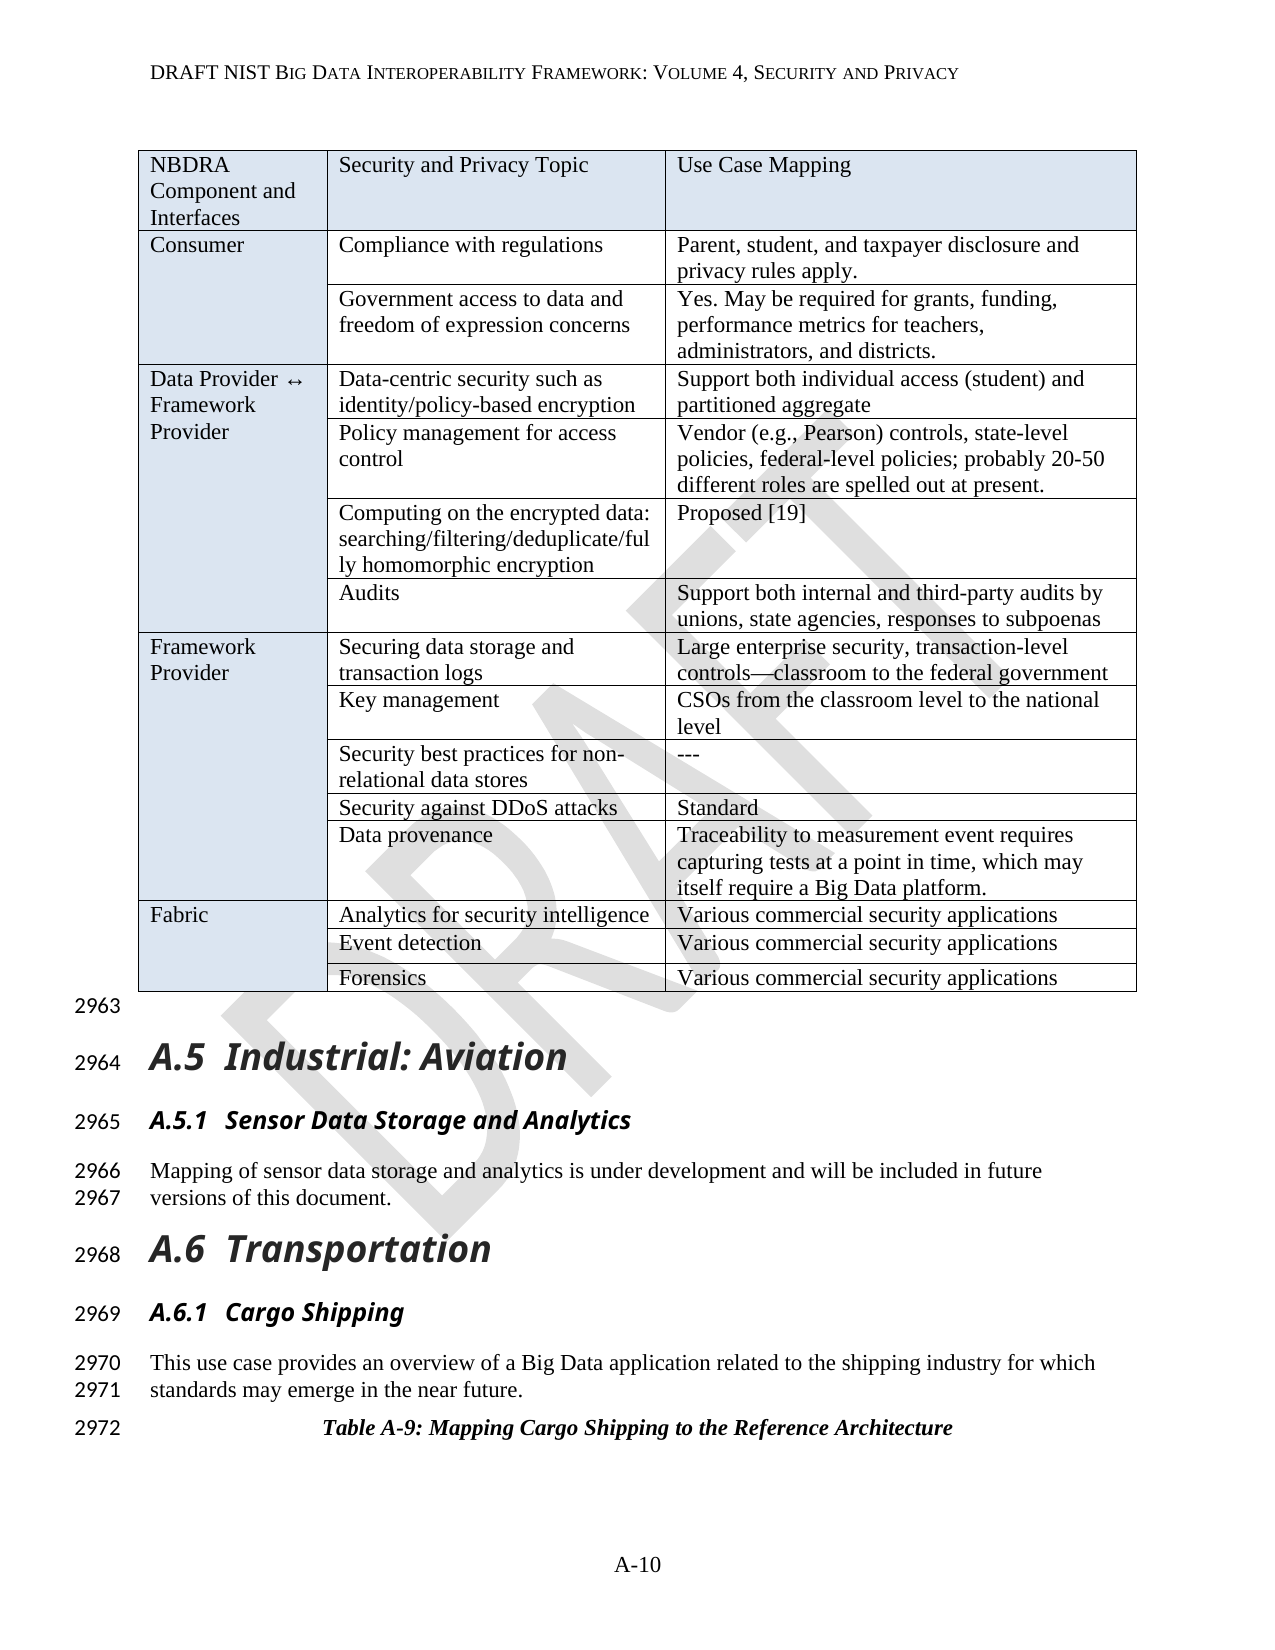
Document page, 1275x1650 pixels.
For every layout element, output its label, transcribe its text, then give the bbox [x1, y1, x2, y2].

table_cell Event detection [328, 929, 665, 963]
table_cell Data-centric security such as identity/policy-based encryption [328, 365, 665, 418]
text Industrial: Aviation [150, 1031, 1125, 1082]
text Mapping of sensor data storage and analytics is under development and will be included in future versions of this document. [150, 1157, 1125, 1210]
table_cell Various commercial security applications [666, 964, 1136, 991]
table_cell Audits [328, 579, 665, 632]
table_cell Security against DDoS attacks [328, 794, 665, 820]
table_cell Securing data storage and transaction logs [328, 633, 665, 685]
table_cell Security best practices for non-relational data stores [328, 740, 665, 793]
table_cell Analytics for security intelligence [328, 901, 665, 928]
table_cell Parent, student, and taxpayer disclosure and privacy rules apply. [666, 231, 1136, 284]
table_header NBDRA Component and Interfaces [139, 151, 327, 230]
table_cell Traceability to measurement event requires capturing tests at a point in time, which may itself require a Big Data platform. [666, 821, 1136, 900]
table_cell Data Provider ↔ Framework Provider [139, 365, 327, 632]
table_cell CSOs from the classroom level to the national level [666, 686, 1136, 739]
table_cell Fabric [139, 901, 327, 991]
table_cell Government access to data and freedom of expression concerns [328, 285, 665, 364]
table_header Use Case Mapping [666, 151, 1136, 230]
table_cell Proposed [666, 499, 1136, 578]
table_cell Large enterprise security, transaction-level controls—classroom to the federal government [666, 633, 1136, 685]
table_cell --- [666, 740, 1136, 793]
table_cell Standard [666, 794, 1136, 820]
table_cell Compliance with regulations [328, 231, 665, 284]
table_cell Support both individual access (student) and partitioned aggregate [666, 365, 1136, 418]
text Table A-9: Mapping Cargo Shipping to the Reference Architecture [150, 1414, 1125, 1441]
table_cell Various commercial security applications [666, 901, 1136, 928]
table_cell Support both internal and third-party audits by unions, state agencies, responses to subpoenas [666, 579, 1136, 632]
table_cell Framework Provider [139, 633, 327, 900]
table_cell Data provenance [328, 821, 665, 900]
table_cell Policy management for access control [328, 419, 665, 498]
text This use case provides an overview of a Big Data application related to the shipping industry for which standards may emerge in the near future. [150, 1349, 1125, 1402]
text Cargo Shipping [150, 1294, 1125, 1328]
table_cell Forensics [328, 964, 665, 991]
table_header Security and Privacy Topic [328, 151, 665, 230]
table_cell Computing on the encrypted data: searching/filtering/deduplicate/fully homomorphic encryption [328, 499, 665, 578]
text Sensor Data Storage and Analytics [150, 1102, 1125, 1136]
table_cell Vendor (e.g., Pearson) controls, state-level policies, federal-level policies; probably 20-50 different roles are spelled out at present. [666, 419, 1136, 498]
text Transportation [150, 1222, 1125, 1273]
table_cell Various commercial security applications [666, 929, 1136, 963]
table_cell Key management [328, 686, 665, 739]
table_cell Application Provider → Data Consumer [139, 231, 327, 364]
table_cell Yes. May be required for grants, funding, performance metrics for teachers, administrators, and districts. [666, 285, 1136, 364]
